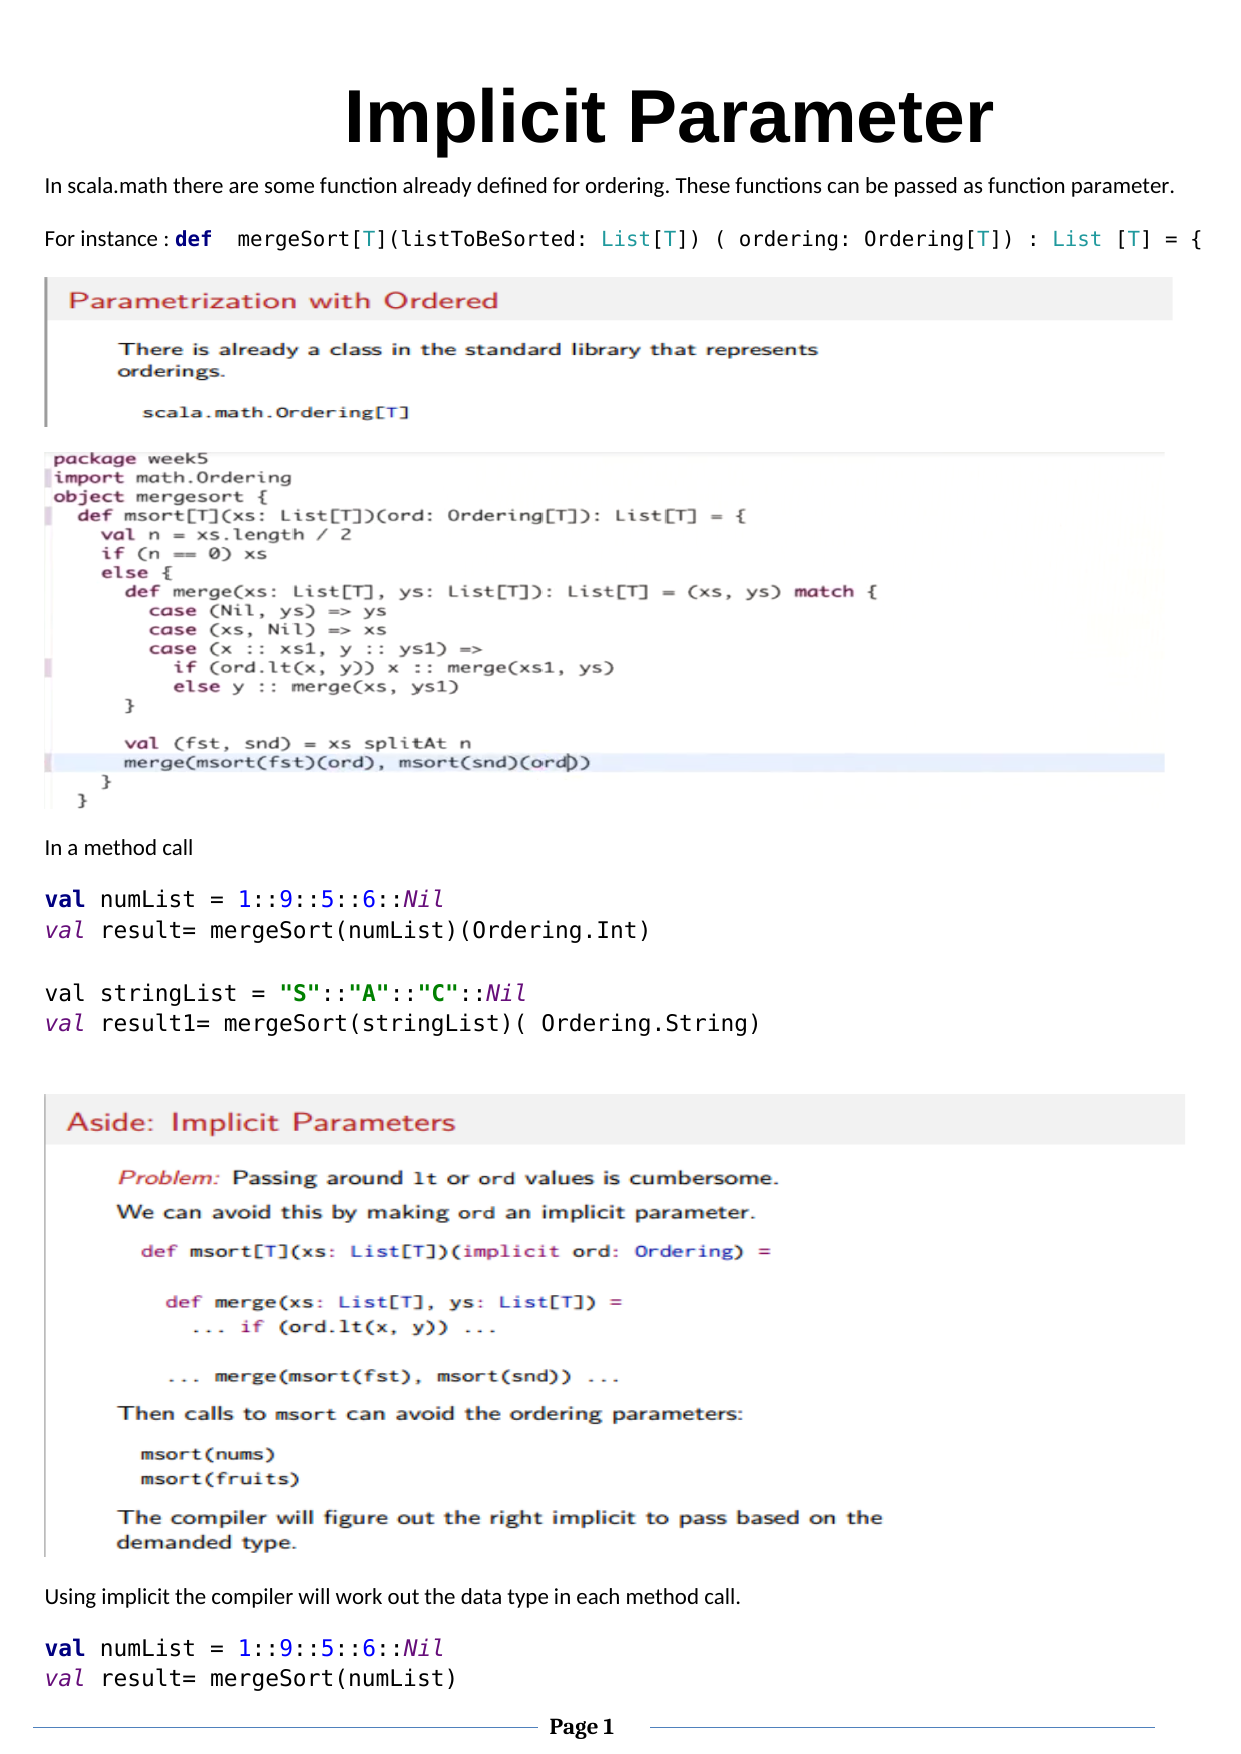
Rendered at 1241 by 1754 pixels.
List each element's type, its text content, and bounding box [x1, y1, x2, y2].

text For instance : def mergeSort[T](listToBeSorted: List[T]) ( ordering: Ordering[T]) : List [T] = { [44, 224, 1237, 252]
text val numList = 1::9::5::6::Nil val result= mergeSort(numList)(Ordering.Int) val stringList = "S"::"A"::"C"::Nil val result1= mergeSort(stringList)( Ordering.String) [44, 886, 1167, 1069]
picture [44, 277, 1173, 427]
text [44, 1635, 1167, 1692]
picture [44, 1094, 1185, 1557]
text Implicit Parameter [29, 72, 1167, 158]
text In a method call [44, 833, 1237, 861]
text Using implicit the compiler will work out the data type in each method call. [44, 1582, 1237, 1610]
text In scala.math there are some function already defined for ordering. These functions can be passed as function parameter. [44, 171, 1237, 199]
picture [44, 452, 1165, 809]
